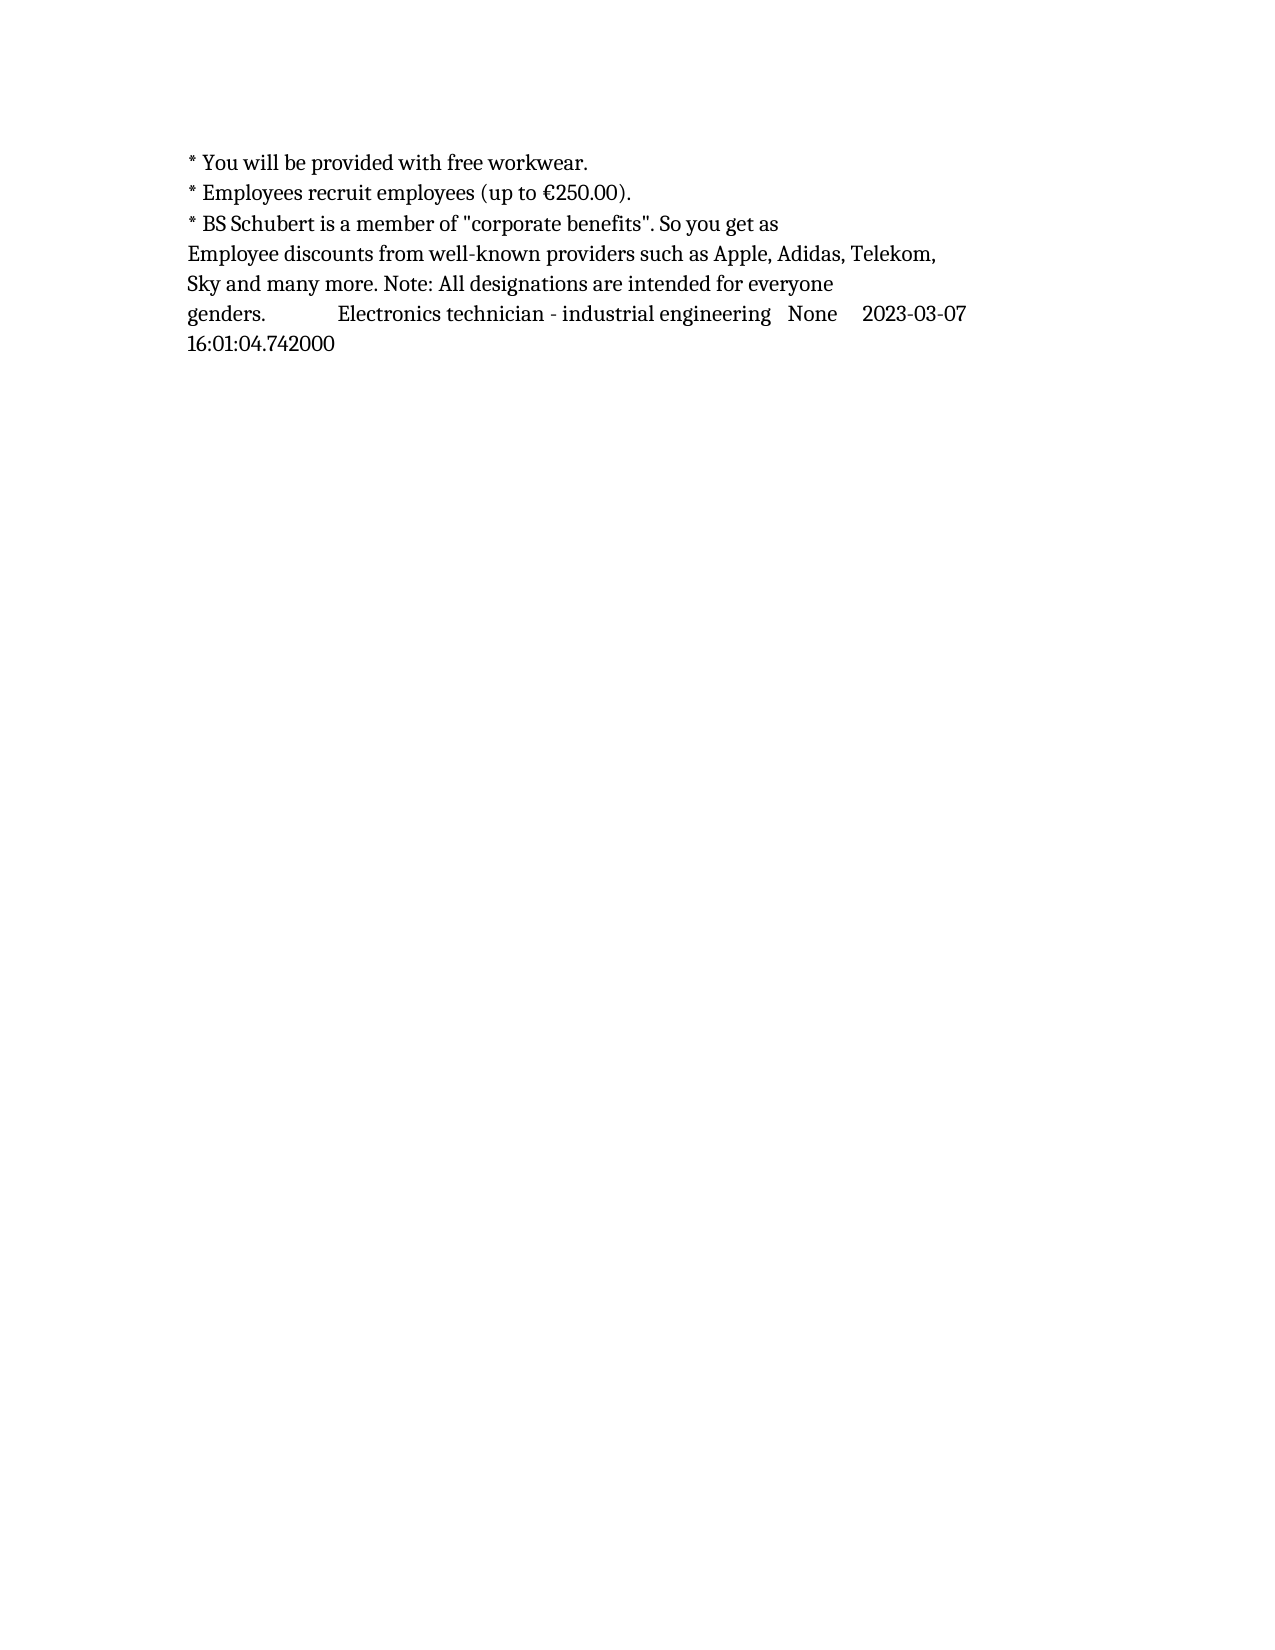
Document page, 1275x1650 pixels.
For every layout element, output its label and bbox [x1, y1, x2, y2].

text [187, 150, 1087, 388]
